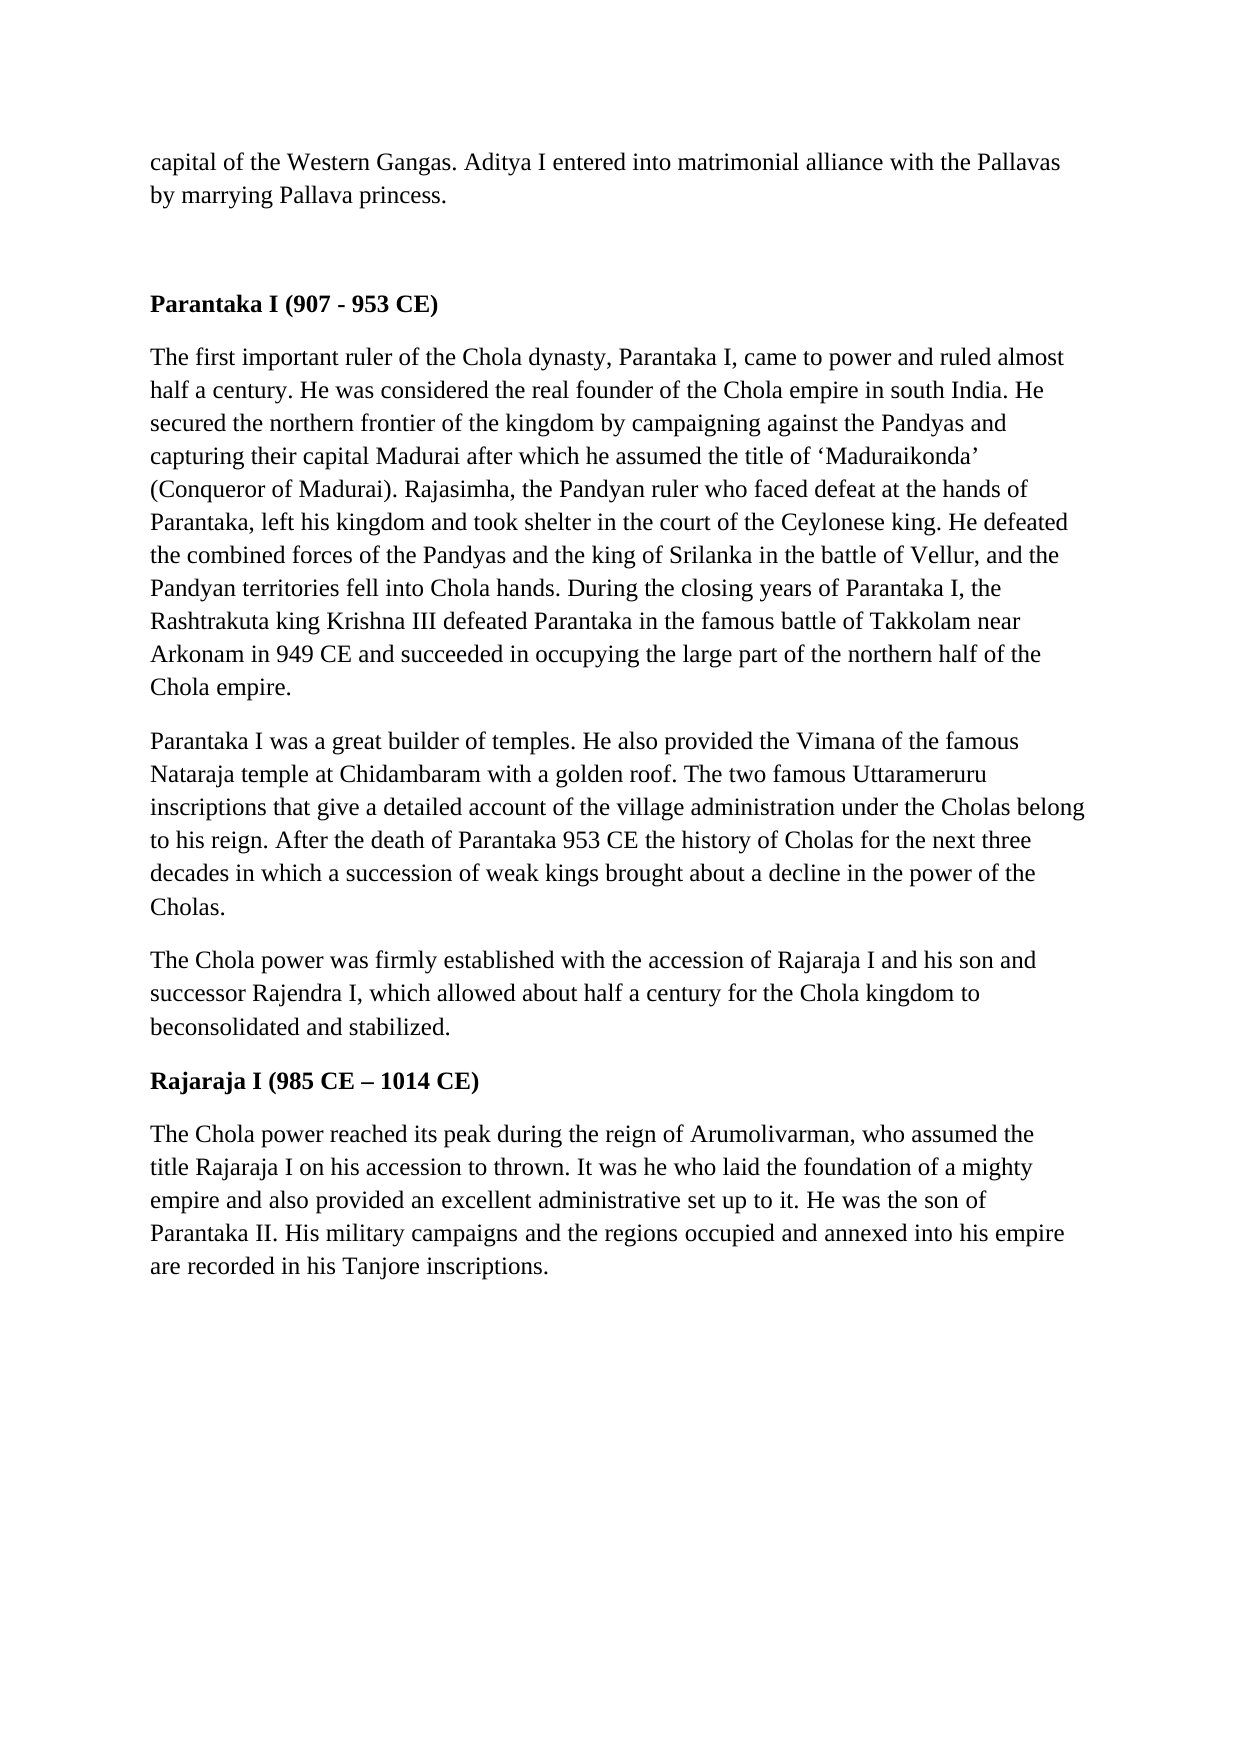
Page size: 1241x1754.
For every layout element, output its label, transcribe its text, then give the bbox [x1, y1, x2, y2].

text The Chola power was firmly established with the accession of Rajaraja I and his son and successor Rajendra I, which allowed about half a century for the Chola kingdom to beconsolidated and stabilized. [150, 946, 1038, 1040]
text capital of the Western Gangas. Aditya I entered into matrimonial alliance with the Pallavas by marrying Pallava princess. [150, 147, 1062, 209]
text The first important ruler of the Chola dynasty, Parantaka I, came to power and ruled almost half a century. He was considered the real founder of the Chola empire in south India. He secured the northern frontier of the kingdom by campaigning against the Pandyas and capturing their capital Madurai after which he assumed the title of ‘Maduraikonda’ (Conqueror of Madurai). Rajasimha, the Pandyan ruler who faced defeat at the hands of Parantaka, left his kingdom and took shelter in the court of the Ceylonese king. He defeated the combined forces of the Pandyas and the king of Srilanka in the battle of Vellur, and the Pandyan territories fell into Chola hands. During the closing years of Parantaka I, the Rashtrakuta king Krishna III defeated Parantaka in the famous battle of Takkolam near Arkonam in 949 CE and succeeded in occupying the large part of the northern half of the Chola empire. [150, 342, 1070, 701]
subtitle Parantaka I (907 - 953 CE) [150, 289, 1101, 317]
subtitle Rajaraja I (985 CE – 1014 CE) [150, 1066, 1101, 1094]
text The Chola power reached its peak during the reign of Arumolivarman, who assumed the title Rajaraja I on his accession to thrown. It was he who laid the foundation of a mighty empire and also provided an excellent administrative set up to it. He was the son of Parantaka II. His military campaigns and the regions occupied and annexed into his empire are recorded in his Tanjore inscriptions. [150, 1119, 1079, 1280]
text Parantaka I was a great builder of temples. He also provided the Vimana of the famous Nataraja temple at Chidambaram with a golden roof. The two famous Uttarameruru inscriptions that give a detailed account of the village administration under the Cholas belong to his reign. After the death of Parantaka 953 CE the history of Cholas for the next three decades in which a succession of weak kings brought about a decline in the power of the Cholas. [150, 726, 1087, 920]
